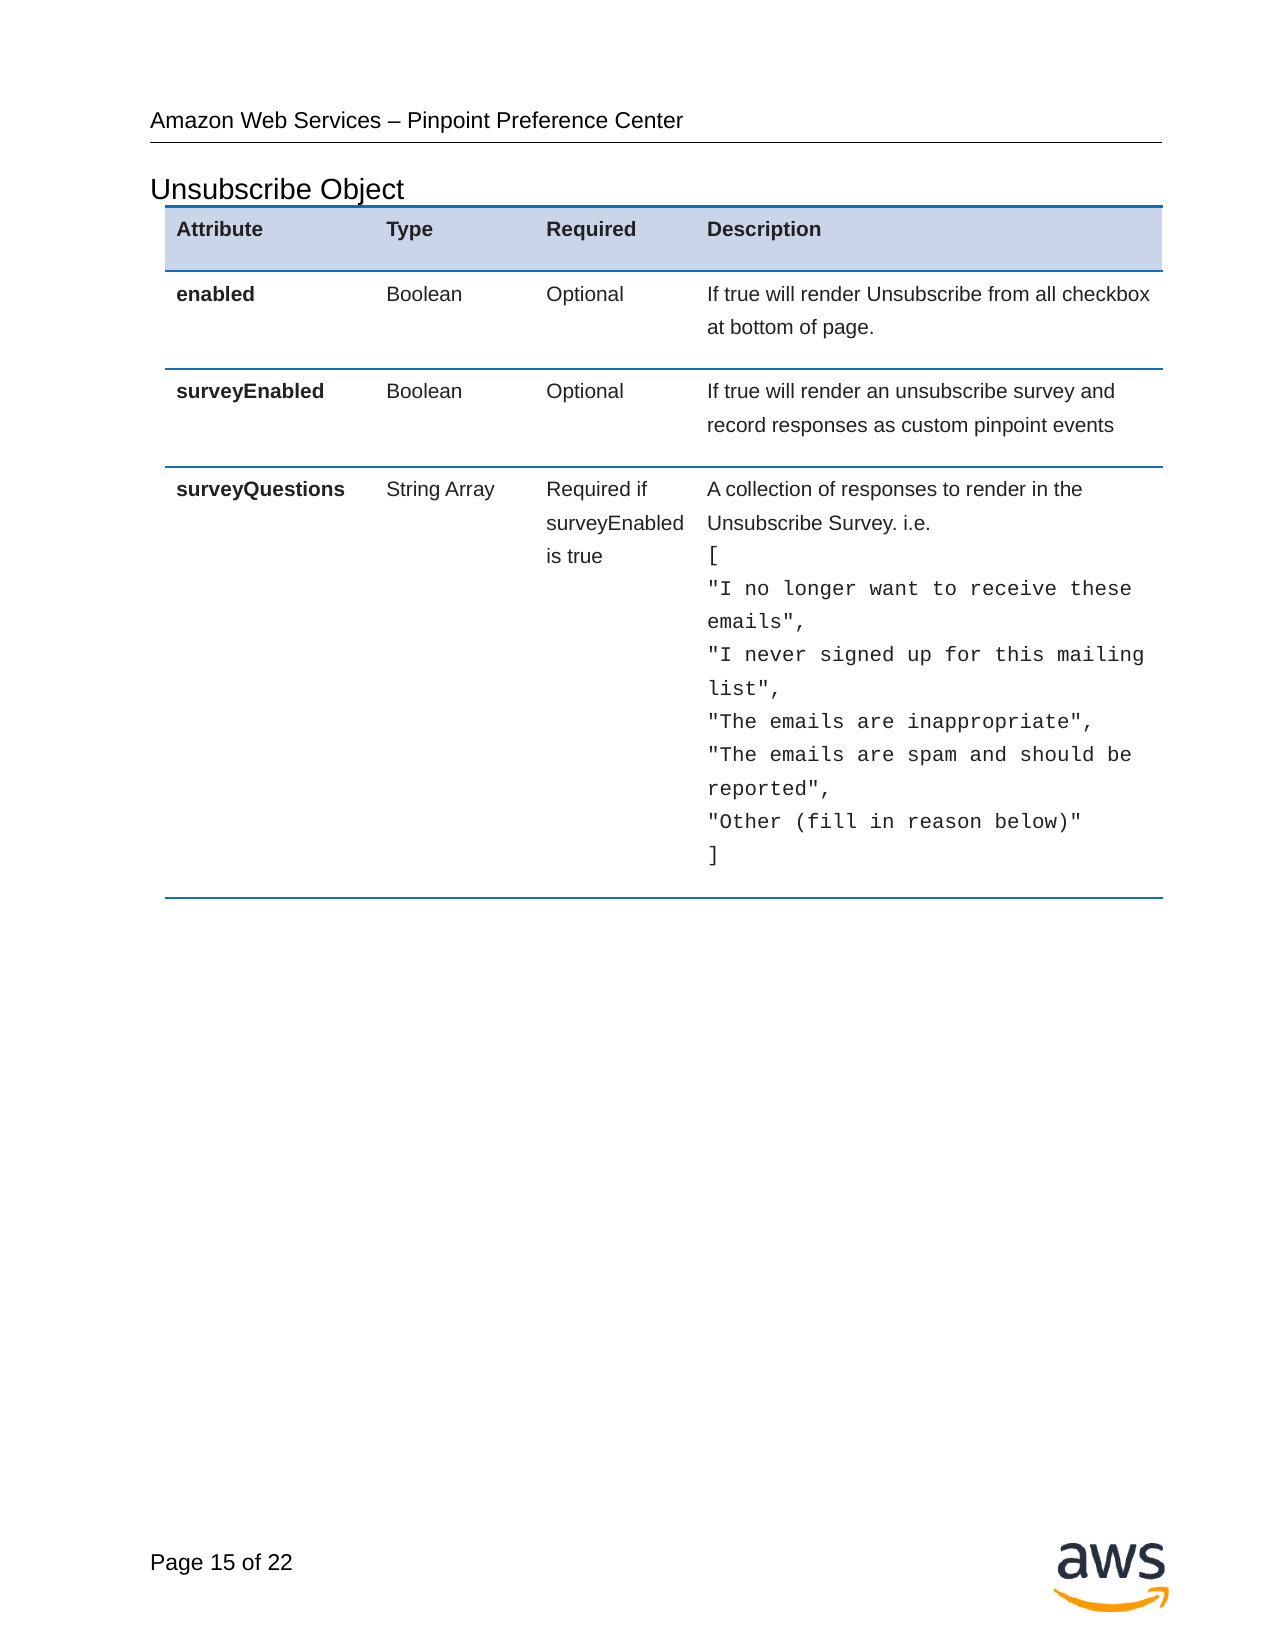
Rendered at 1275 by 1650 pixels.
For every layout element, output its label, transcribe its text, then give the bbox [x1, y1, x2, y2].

table_cell Optional [535, 272, 696, 368]
picture [1053, 1543, 1169, 1612]
table_header Type [375, 208, 535, 270]
table_cell A collection of responses to render in the Unsubscribe Survey. i.e. [ "I no longer want to receive these emails", "I never signed up for this mailing list", "The emails are inappropriate", "The emails are spam and should be reported", "Other (fill in reason below)" ] [696, 468, 1162, 897]
table_header Required [535, 208, 696, 270]
table_cell If true will render Unsubscribe from all checkbox at bottom of page. [696, 272, 1162, 368]
table_cell If true will render an unsubscribe survey and record responses as custom pinpoint events [696, 370, 1162, 466]
table_cell surveyEnabled [165, 370, 375, 466]
subtitle Unsubscribe Object [150, 172, 1162, 205]
table_cell enabled [165, 272, 375, 368]
table_cell Boolean [375, 370, 535, 466]
table_header Attribute [165, 208, 375, 270]
table_cell surveyQuestions [165, 468, 375, 897]
table_header Description [696, 208, 1162, 270]
table_cell String Array [375, 468, 535, 897]
table_cell Optional [535, 370, 696, 466]
table_cell Boolean [375, 272, 535, 368]
table_cell Required if surveyEnabled is true [535, 468, 696, 897]
